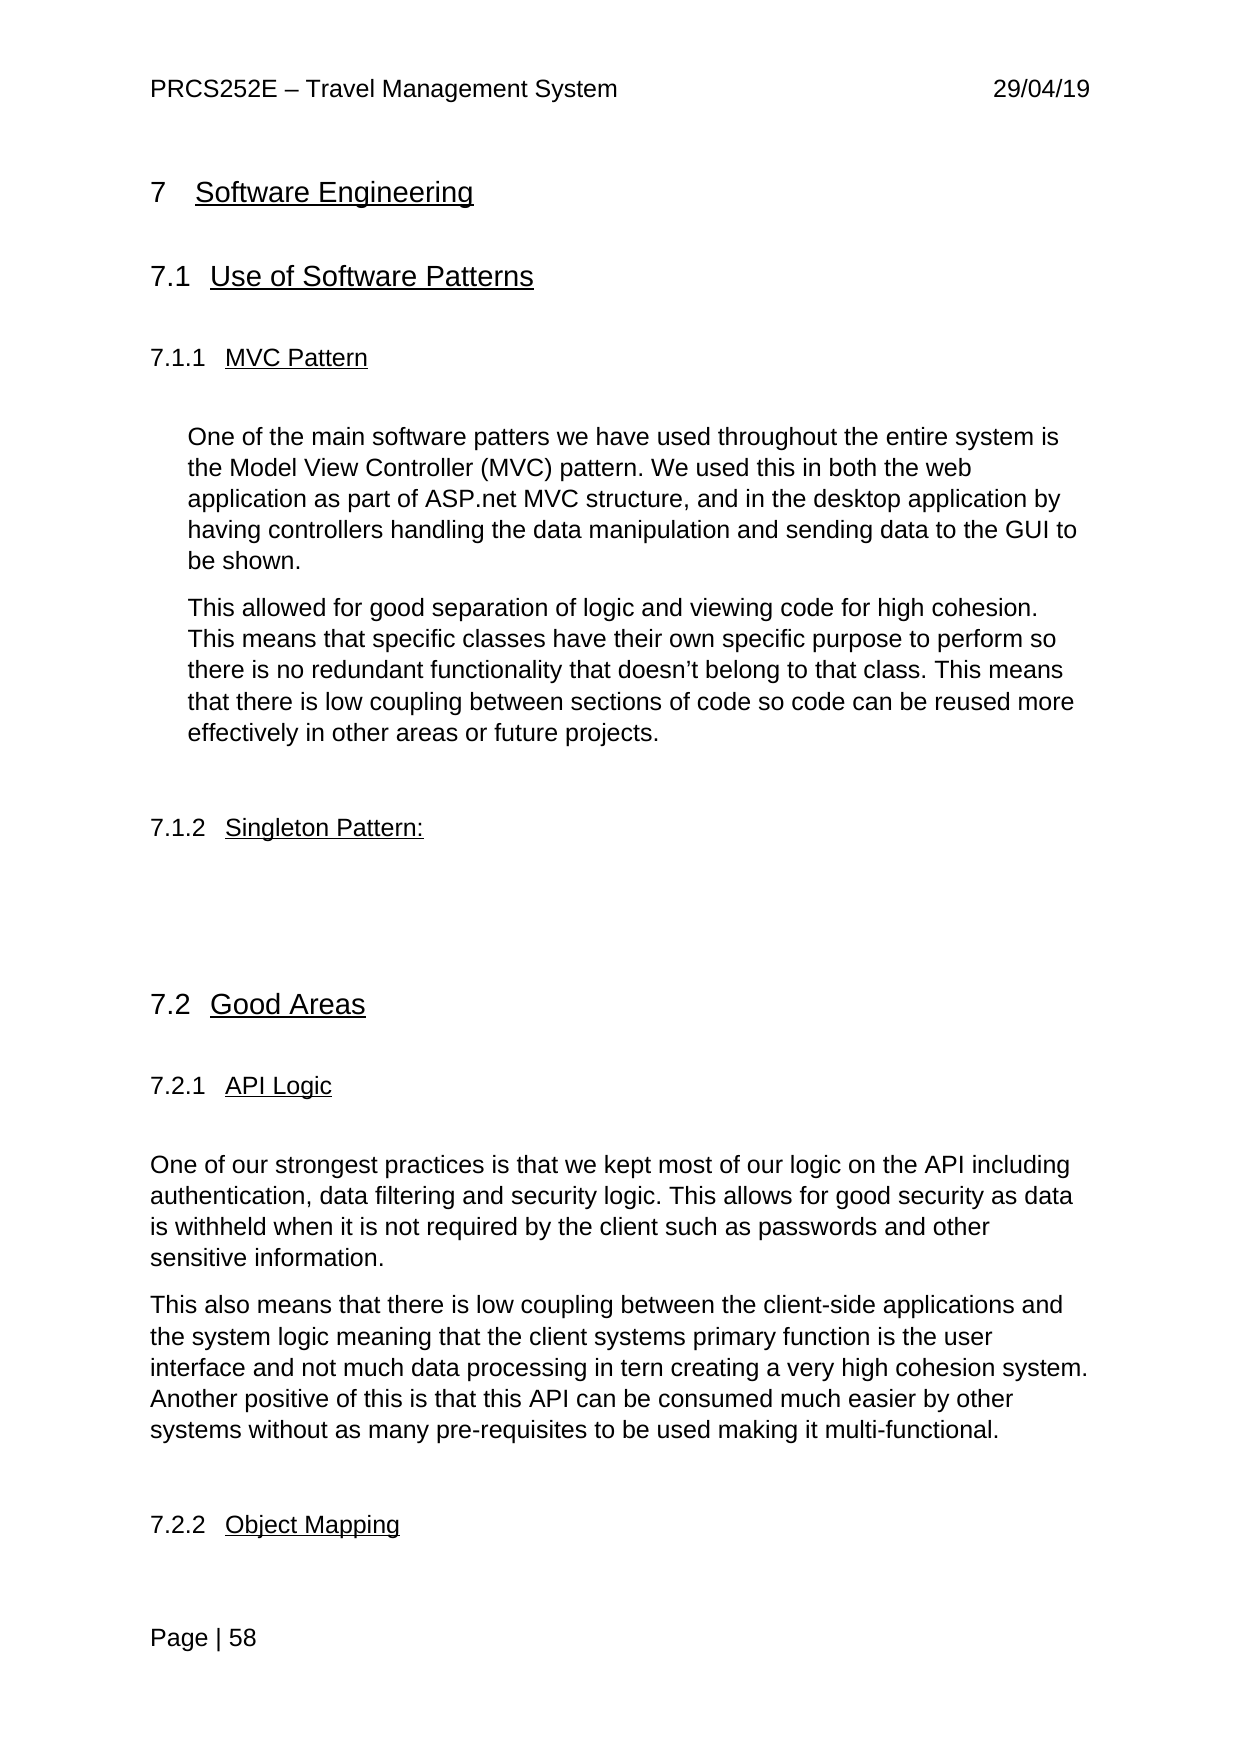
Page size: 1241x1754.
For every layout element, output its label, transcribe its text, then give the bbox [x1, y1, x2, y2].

text One of our strongest practices is that we kept most of our logic on the API including authentication, data filtering and security logic. This allows for good security as data is withheld when it is not required by the client such as passwords and other sensitive information. [150, 1150, 1090, 1272]
text One of the main software patters we have used throughout the entire system is the Model View Controller (MVC) pattern. We used this in both the web application as part of ASP.net MVC structure, and in the desktop application by having controllers handling the data manipulation and sending data to the GUI to be shown. [187, 421, 1090, 574]
subtitle Good Areas [150, 987, 1090, 1021]
text This also means that there is low coupling between the client-side applications and the system logic meaning that the client systems primary function is the user interface and not much data processing in tern creating a very high cohesion system. Another positive of this is that this API can be consumed much easier by other systems without as many pre-requisites to be used making it multi-functional. [150, 1291, 1090, 1443]
subtitle MVC Pattern [150, 343, 1090, 371]
subtitle Use of Software Patterns [150, 259, 1090, 292]
subtitle Singleton Pattern: [150, 813, 1090, 842]
subtitle API Logic [150, 1071, 1090, 1100]
subtitle Object Mapping [150, 1510, 1090, 1539]
subtitle Software Engineering [150, 175, 1090, 208]
text This allowed for good separation of logic and viewing code for high cohesion. This means that specific classes have their own specific purpose to perform so there is no redundant functionality that doesn’t belong to that class. This means that there is low coupling between sections of code so code can be reused more effectively in other areas or future projects. [187, 593, 1090, 746]
